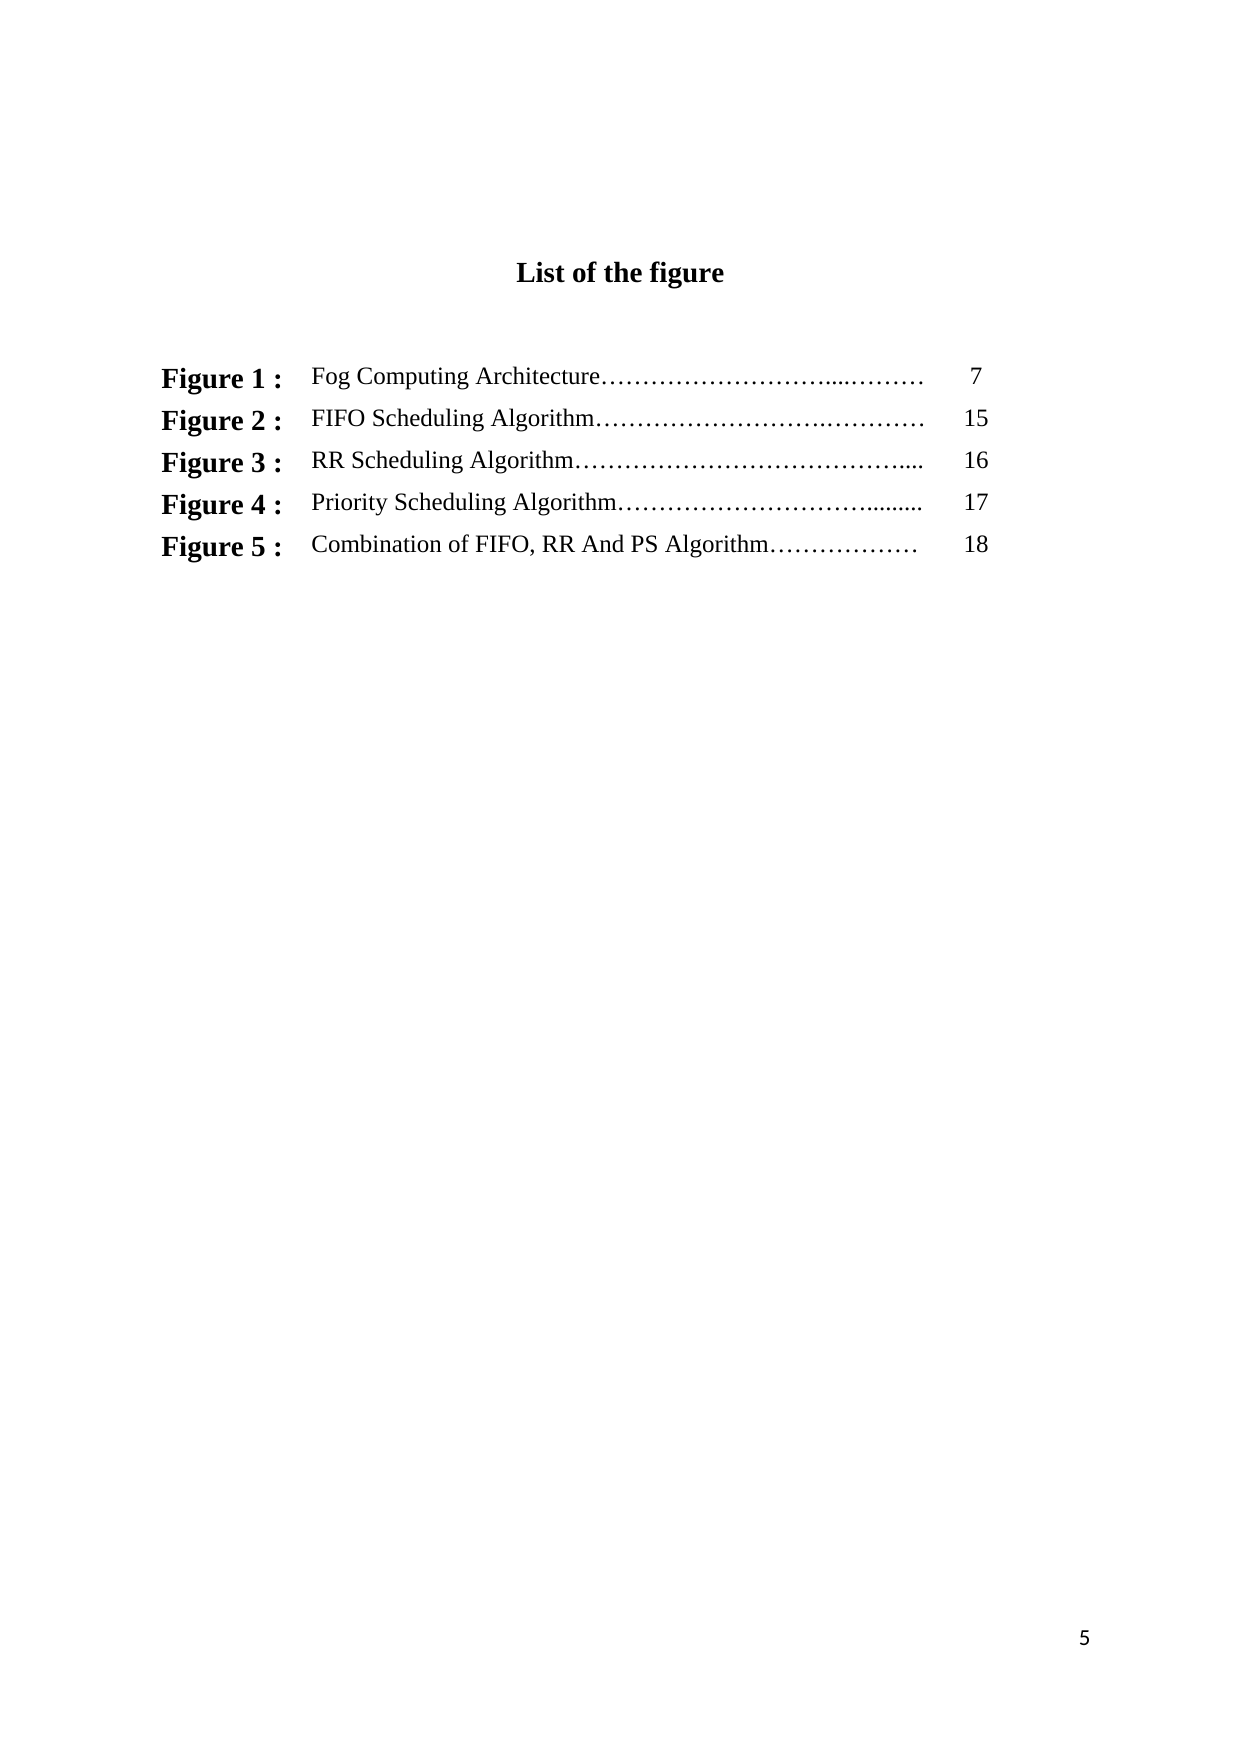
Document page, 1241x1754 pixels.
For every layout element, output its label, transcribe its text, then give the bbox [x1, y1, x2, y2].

table_cell FIFO Scheduling Algorithm……………………….………… [300, 403, 952, 445]
table_cell 18 [952, 529, 999, 571]
table_cell Figure 4 : [150, 487, 300, 529]
table_cell Figure 3 : [150, 445, 300, 487]
table_cell RR Scheduling Algorithm………………………………….... [300, 445, 952, 487]
table_header 7 [952, 361, 999, 403]
table_header Fog Computing Architecture………………………....……… [300, 361, 952, 403]
table_cell 15 [952, 403, 999, 445]
text List of the figure [150, 256, 1090, 289]
table_cell Figure 5 : [150, 529, 300, 571]
table_cell Figure 2 : [150, 403, 300, 445]
table_cell 17 [952, 487, 999, 529]
table_cell Combination of FIFO, RR And PS Algorithm……………… [300, 529, 952, 571]
table_cell Priority Scheduling Algorithm…………………………......... [300, 487, 952, 529]
table_cell 16 [952, 445, 999, 487]
table_header Figure 1 : [150, 361, 300, 403]
